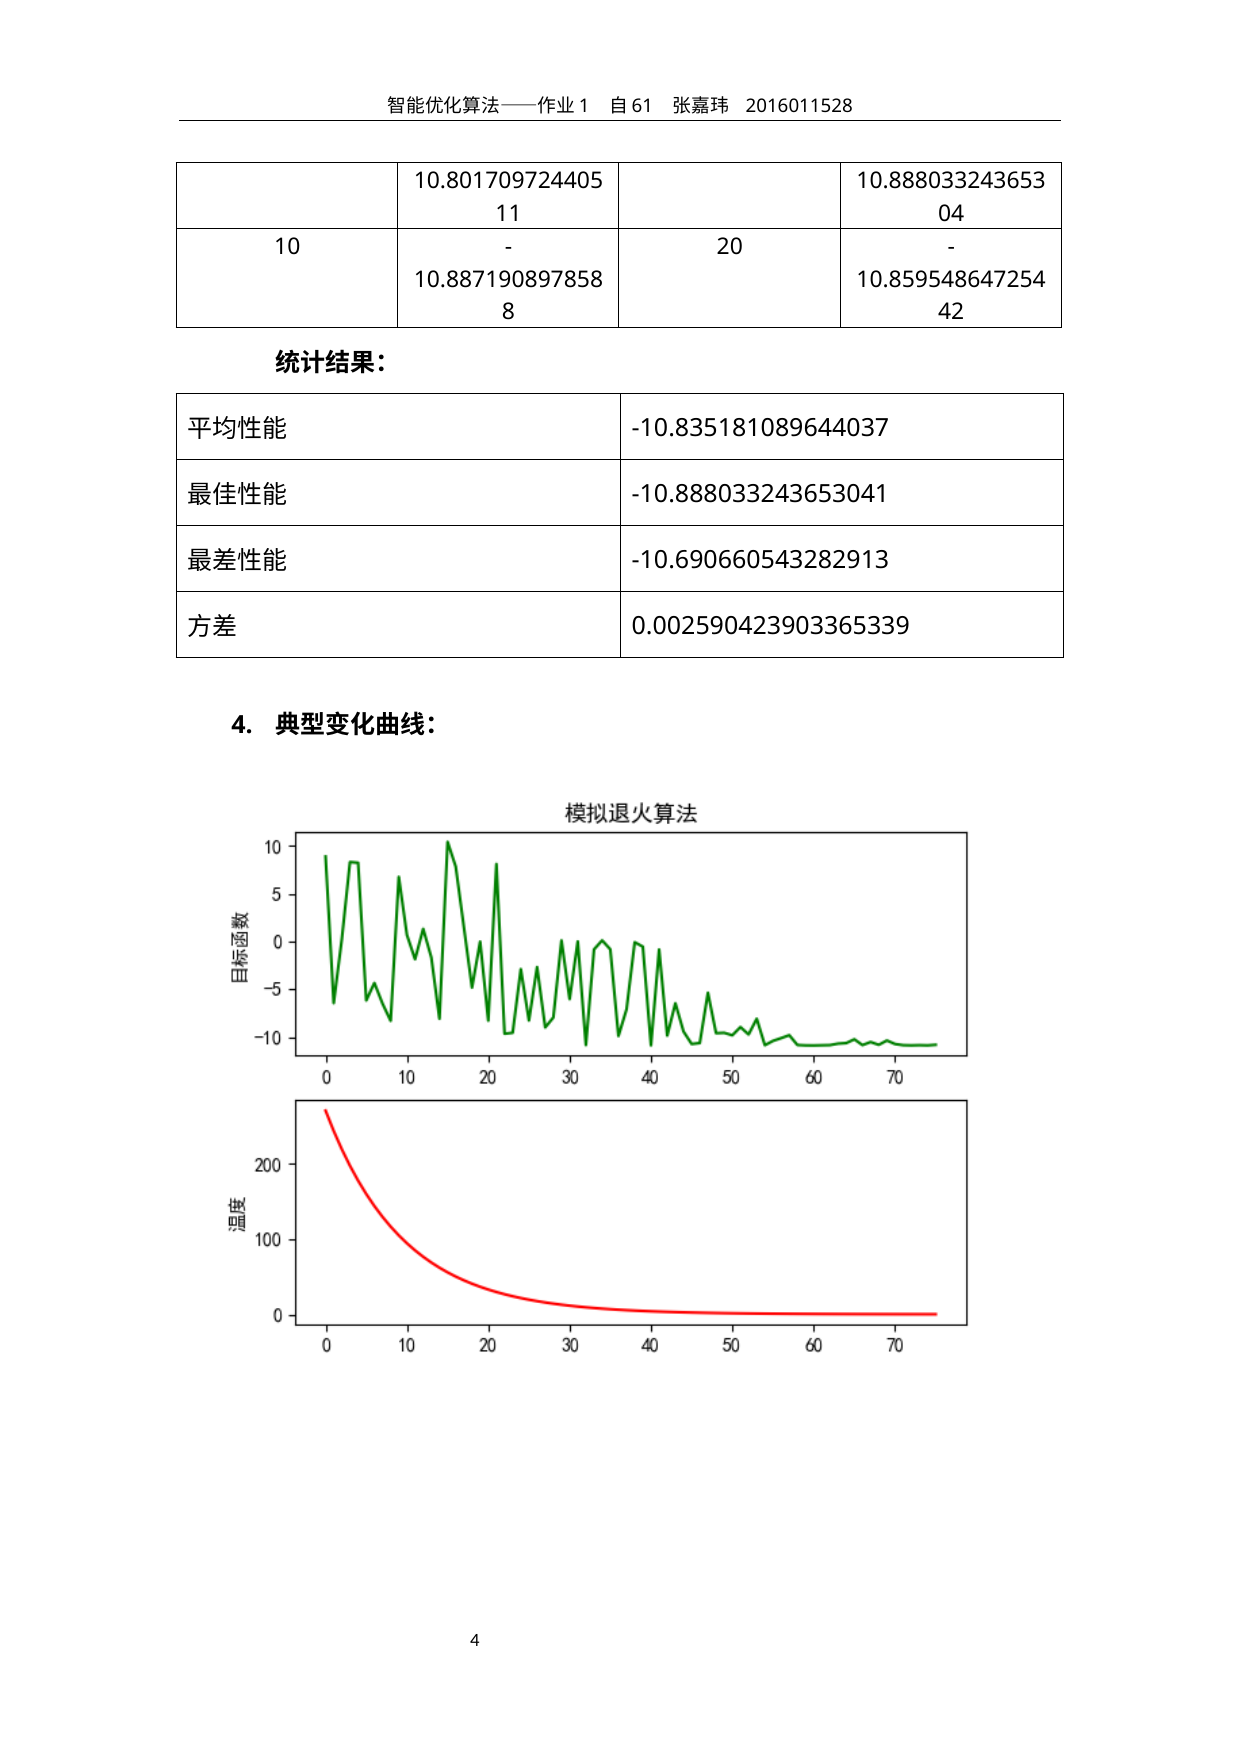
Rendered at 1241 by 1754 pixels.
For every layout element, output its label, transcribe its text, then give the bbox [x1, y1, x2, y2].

table_header 平均性能 [177, 394, 620, 459]
table_cell 19 [619, 163, 840, 228]
table_cell 最佳性能 [177, 460, 620, 525]
list 典型变化曲线： [187, 691, 1053, 755]
table_cell 方差 [177, 592, 620, 657]
table_cell 10 [177, 229, 397, 327]
table_cell -10.690660543282913 [621, 526, 1063, 591]
table_cell -10.88803324365304 [841, 163, 1061, 228]
table_header -10.835181089644037 [621, 394, 1063, 459]
table_cell 20 [619, 229, 840, 327]
table_cell -10.888033243653041 [621, 460, 1063, 525]
table_cell -10.80170972440511 [398, 163, 618, 228]
table_cell 0.002590423903365339 [621, 592, 1063, 657]
table_cell 最差性能 [177, 526, 620, 591]
table_cell -10.85954864725442 [841, 229, 1061, 327]
picture [187, 755, 1053, 1395]
table_cell -10.8871908978588 [398, 229, 618, 327]
table_cell 9 [177, 163, 397, 228]
list 统计结果： [231, 328, 1053, 393]
